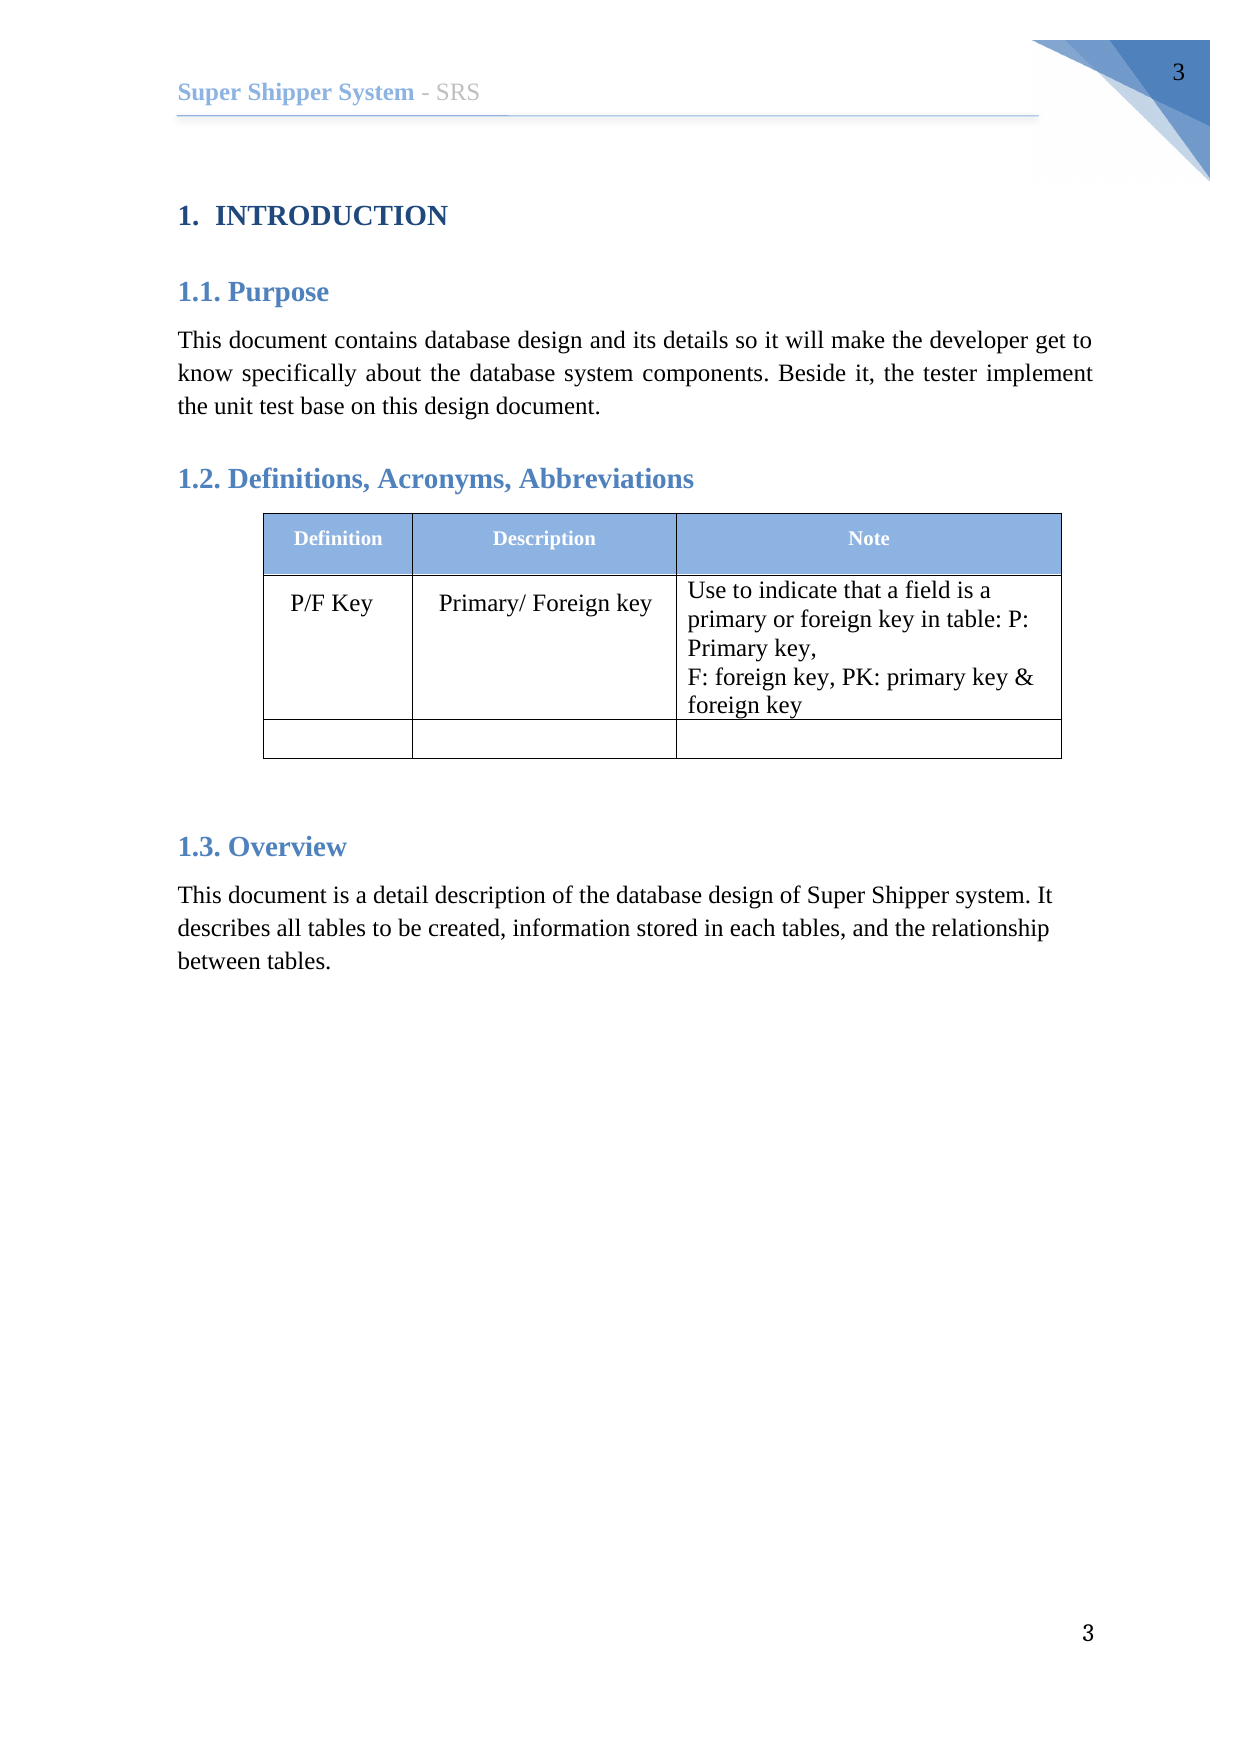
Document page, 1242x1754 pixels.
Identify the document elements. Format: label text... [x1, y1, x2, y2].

subtitle INTRODUCTION [177, 198, 1094, 231]
subtitle 1.3. Overview [177, 829, 1094, 862]
picture [1029, 40, 1210, 182]
table_header Note [677, 514, 1061, 574]
table_cell Primary/ Foreign key [413, 576, 676, 719]
table_cell [413, 720, 676, 757]
table_cell P/F Key [264, 576, 412, 719]
table_header Description [413, 514, 676, 574]
table_header Definition [264, 514, 412, 574]
table_cell Use to indicate that a field is a primary or foreign key in table: P: Primary key, F: foreign key, PK: primary key & foreign key [677, 576, 1061, 719]
subtitle 1.2. Definitions, Acronyms, Abbreviations [177, 461, 1094, 495]
table_cell [677, 720, 1061, 757]
text This document is a detail description of the database design of Super Shipper system. It describes all tables to be created, information stored in each tables, and the relationship between tables. [177, 880, 1094, 975]
text This document contains database design and its details so it will make the developer get to know specifically about the database system components. Beside it, the tester implement the unit test base on this design document. [177, 325, 1094, 419]
table_cell [264, 720, 412, 757]
subtitle 1.1. Purpose [177, 274, 1094, 307]
